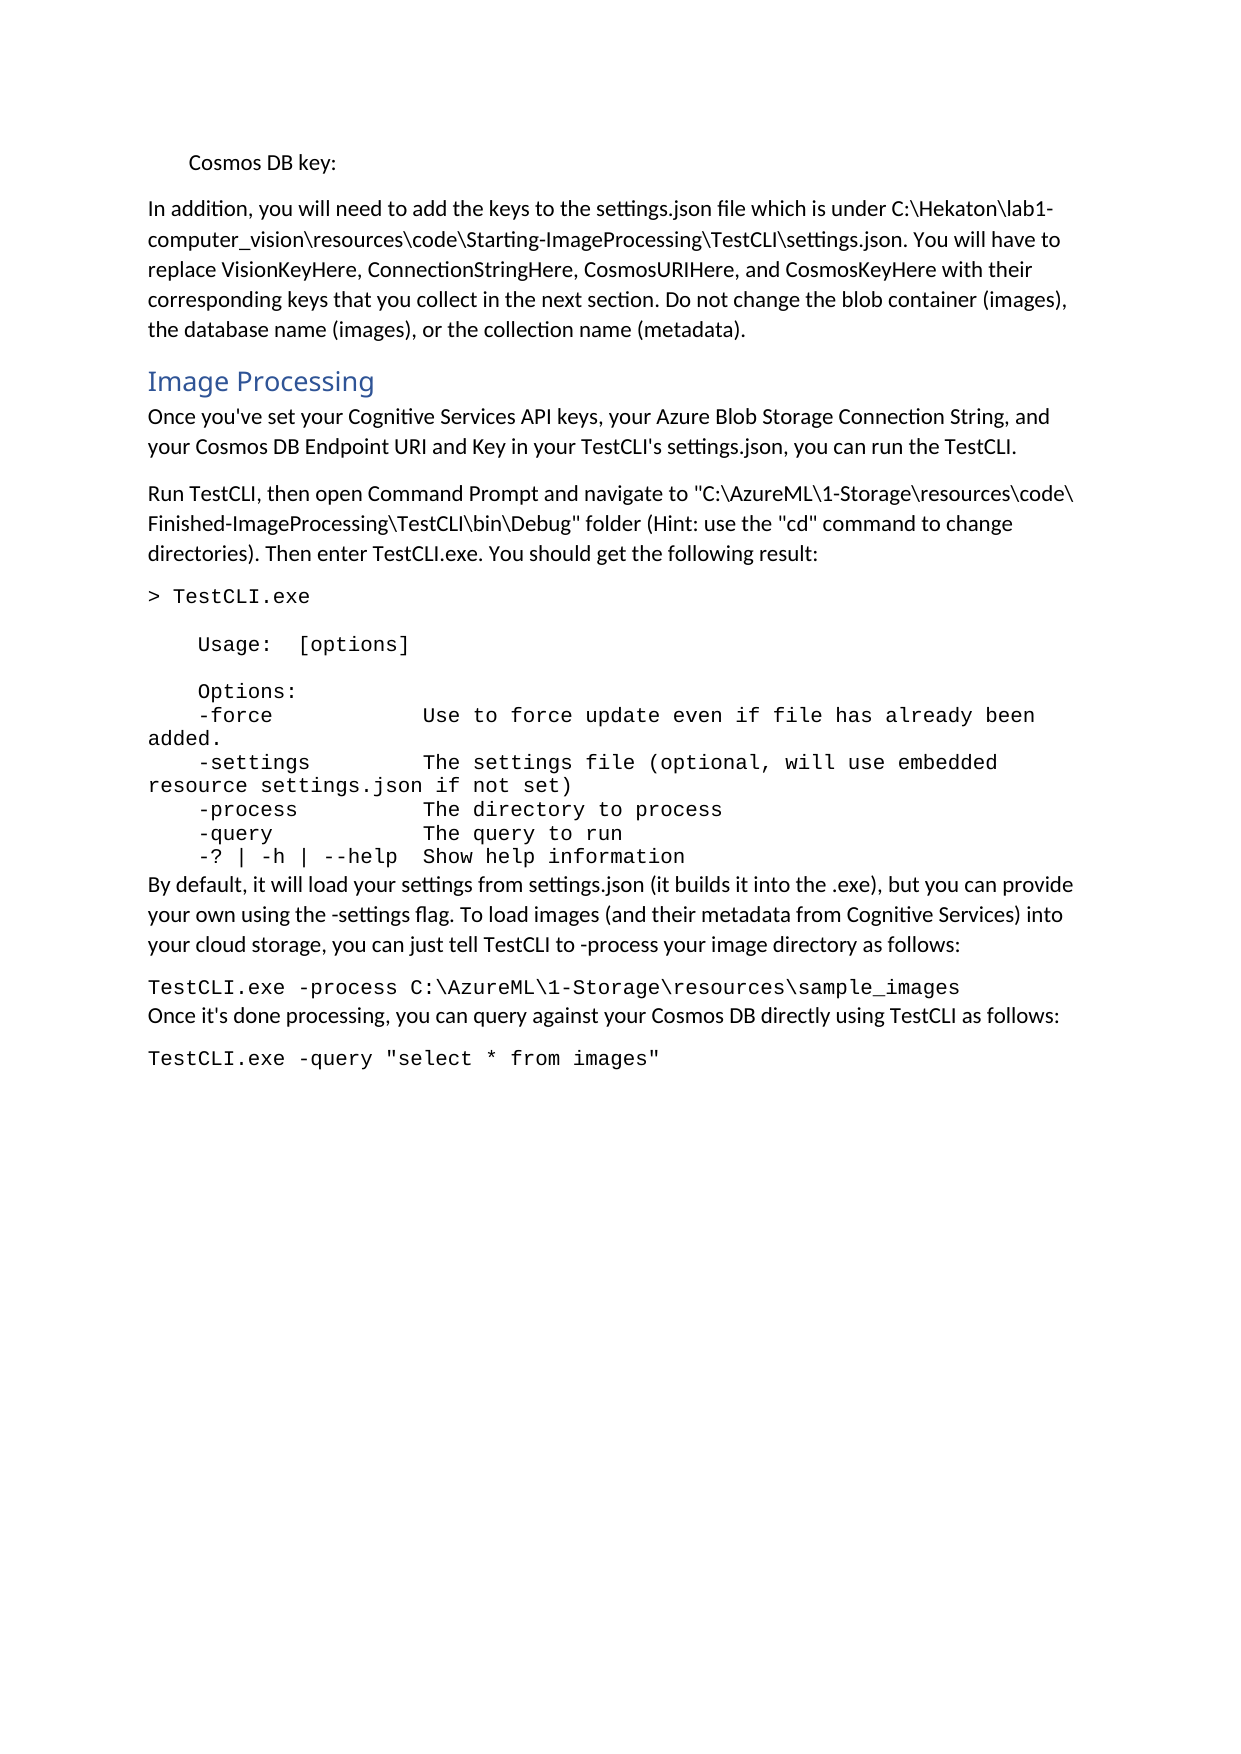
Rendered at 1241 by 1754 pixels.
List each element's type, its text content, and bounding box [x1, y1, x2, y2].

text -settings The settings file (optional, will use embedded resource settings.json if not set) [148, 752, 1093, 799]
subtitle Image Processing [148, 362, 1093, 399]
text Run TestCLI, then open Command Prompt and navigate to "C:\AzureML\1-Storage\resources\code\Finished-ImageProcessing\TestCLI\bin\Debug" folder (Hint: use the "cd" command to change directories). Then enter TestCLI.exe. You should get the following result: [148, 479, 1093, 567]
text Options: [148, 681, 1093, 704]
text -query The query to run [148, 823, 1093, 846]
text -? | -h | --help Show help information [148, 846, 1093, 870]
text By default, it will load your settings from settings.json (it builds it into the .exe), but you can provide your own using the -settings flag. To load images (and their metadata from Cognitive Services) into your cloud storage, you can just tell TestCLI to -process your image directory as follows: [148, 870, 1093, 958]
text -force Use to force update even if file has already been added. [148, 704, 1093, 752]
text TestCLI.exe -query "select * from images" [148, 1048, 1093, 1072]
text In addition, you will need to add the keys to the settings.json file which is under C:\Hekaton\lab1-computer_vision\resources\code\Starting-ImageProcessing\TestCLI\settings.json. You will have to replace VisionKeyHere, ConnectionStringHere, CosmosURIHere, and CosmosKeyHere with their corresponding keys that you collect in the next section. Do not change the blob container (images), the database name (images), or the collection name (metadata). [148, 194, 1093, 343]
text Cosmos DB key: [148, 148, 1093, 176]
text Once it's done processing, you can query against your Cosmos DB directly using TestCLI as follows: [148, 1001, 1093, 1029]
text Usage: [options] [148, 634, 1093, 657]
text > TestCLI.exe [148, 586, 1093, 610]
text TestCLI.exe -process C:\AzureML\1-Storage\resources\sample_images [148, 977, 1093, 1001]
text Once you've set your Cognitive Services API keys, your Azure Blob Storage Connection String, and your Cosmos DB Endpoint URI and Key in your TestCLI's settings.json, you can run the TestCLI. [148, 402, 1093, 460]
text -process The directory to process [148, 799, 1093, 823]
